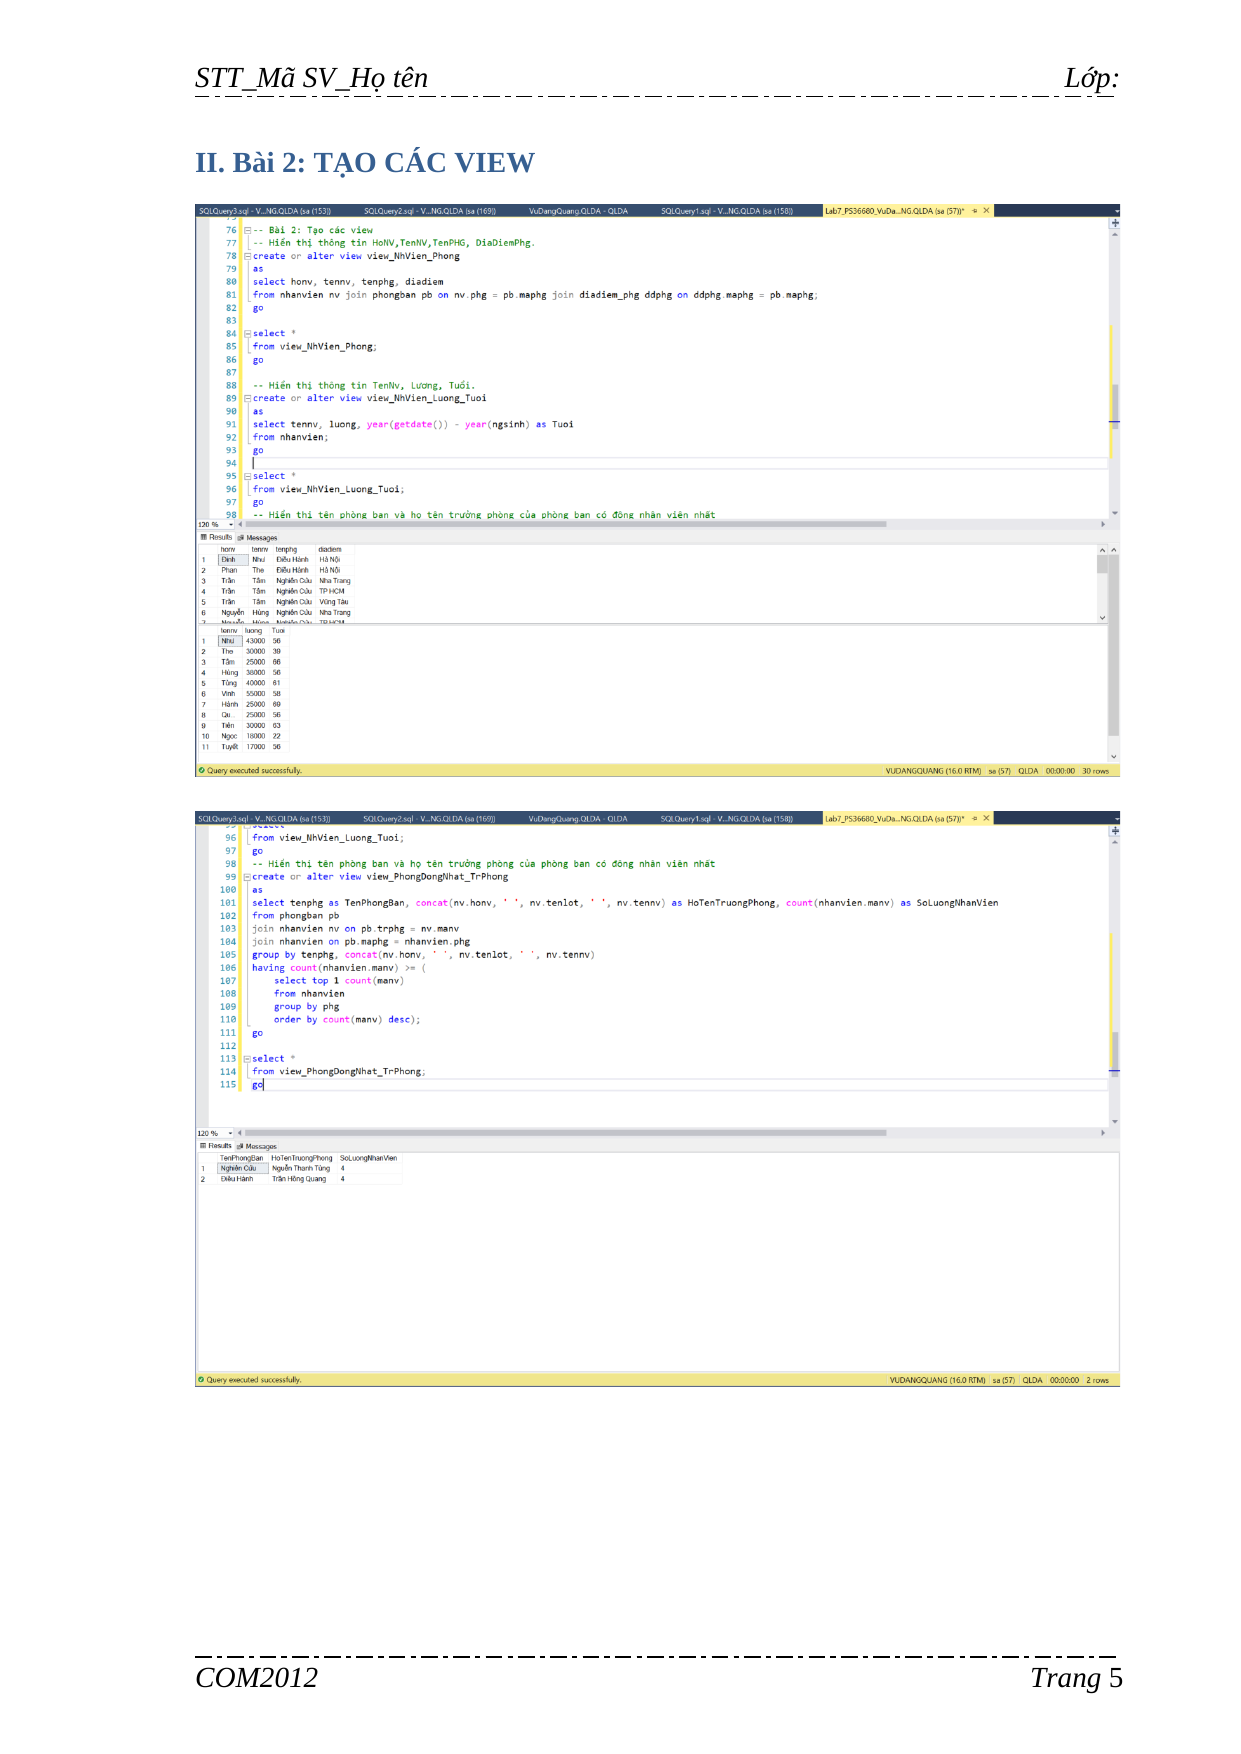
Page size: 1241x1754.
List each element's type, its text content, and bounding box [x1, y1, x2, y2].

picture [195, 811, 1121, 1387]
text Bài 2: TẠO CÁC VIEW [195, 145, 1120, 178]
picture [195, 204, 1121, 777]
